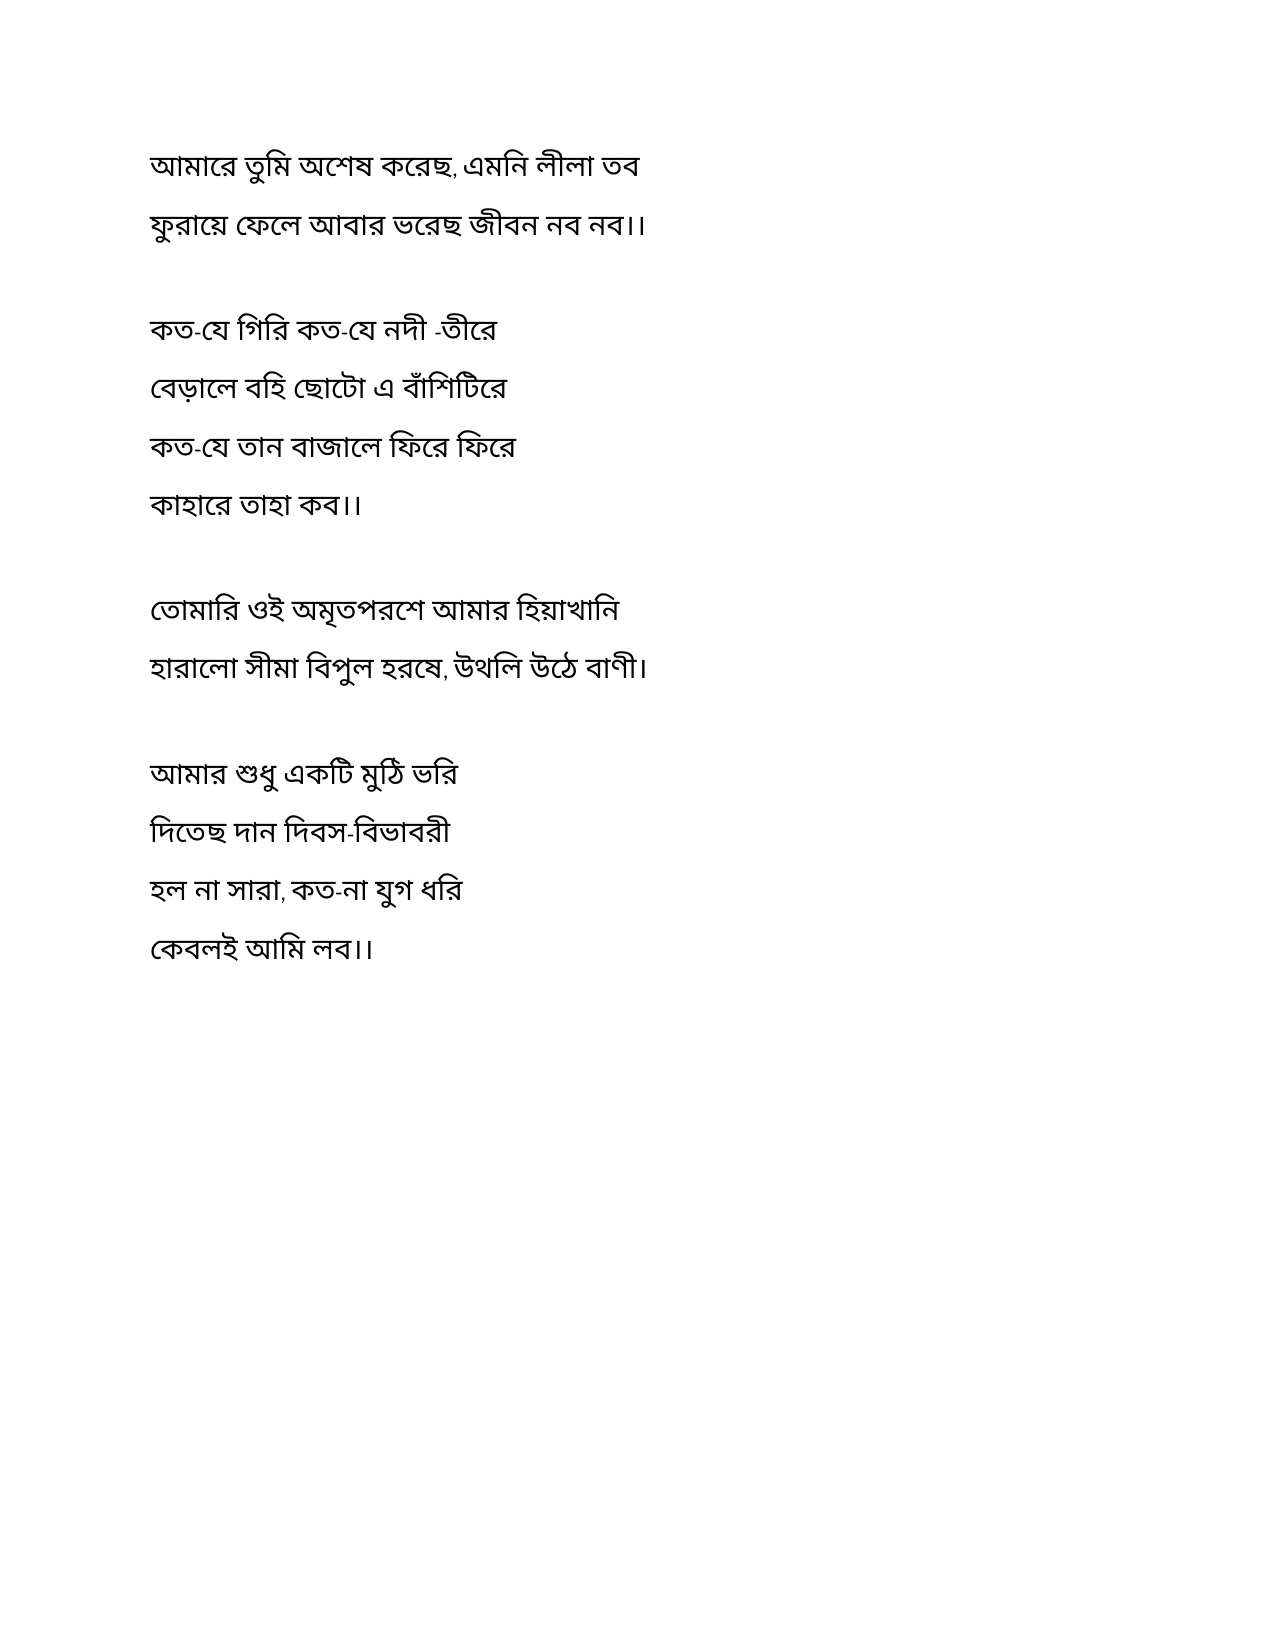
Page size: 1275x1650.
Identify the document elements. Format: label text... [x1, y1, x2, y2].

text আমারে তুমি অশেষ করেছ, এমনি লীলা তব [150, 150, 1125, 189]
text তোমারি ওই অমৃতপরশে আমার হিয়াখানি [150, 594, 1125, 632]
text আমার শুধু একটি মুঠি ভরি [150, 757, 1125, 796]
text হল না সারা, কত-না যুগ ধরি [150, 874, 1125, 913]
text কেবলই আমি লব।। [150, 932, 1125, 971]
text কত-যে গিরি কত-যে নদী -তীরে [150, 313, 1125, 352]
text কত-যে তান বাজালে ফিরে ফিরে [150, 430, 1125, 469]
text হারালো সীমা বিপুল হরষে, উথলি উঠে বাণী। [150, 652, 1125, 691]
text বেড়ালে বহি ছোটো এ বাঁশিটিরে [150, 372, 1125, 411]
text দিতেছ দান দিবস-বিভাবরী [150, 816, 1125, 854]
text কাহারে তাহা কব।। [150, 488, 1125, 527]
text ফুরায়ে ফেলে আবার ভরেছ জীবন নব নব।। [150, 208, 1125, 247]
